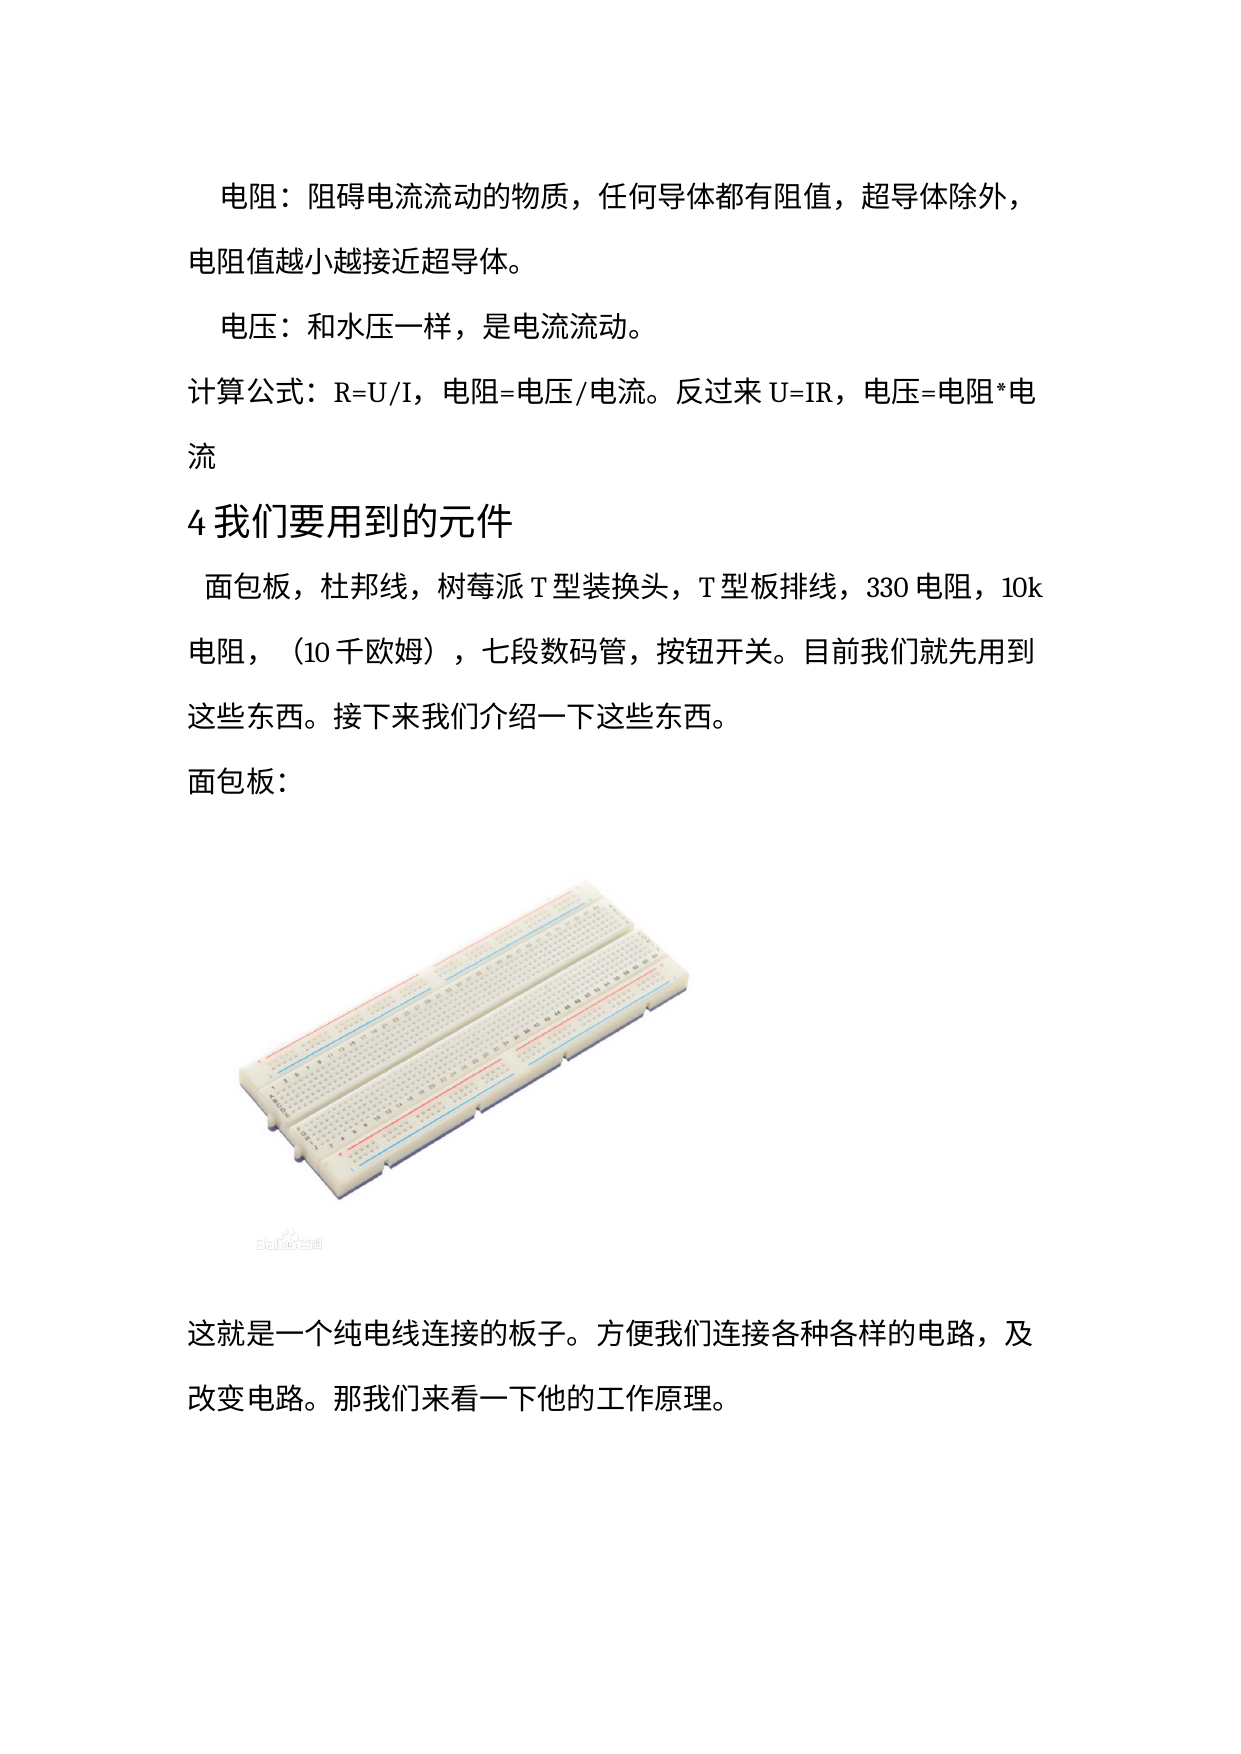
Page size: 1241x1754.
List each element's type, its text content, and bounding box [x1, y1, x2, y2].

text 电阻：阻碍电流流动的物质，任何导体都有阻值，超导体除外，电阻值越小越接近超导体。 [187, 162, 1053, 292]
text 这就是一个纯电线连接的板子。方便我们连接各种各样的电路，及改变电路。那我们来看一下他的工作原理。 [187, 1299, 1053, 1429]
text 面包板： [187, 747, 1053, 812]
text 面包板，杜邦线，树莓派T型装换头，T型板排线，330电阻，10k电阻，（10千欧姆），七段数码管，按钮开关。目前我们就先用到这些东西。接下来我们介绍一下这些东西。 [187, 552, 1053, 747]
text 计算公式：R=U/I，电阻=电压/电流。反过来U=IR，电压=电阻*电流 [187, 357, 1053, 487]
picture [232, 812, 693, 1273]
text 4我们要用到的元件 [187, 487, 1053, 552]
text 电压：和水压一样，是电流流动。 [187, 292, 1053, 357]
